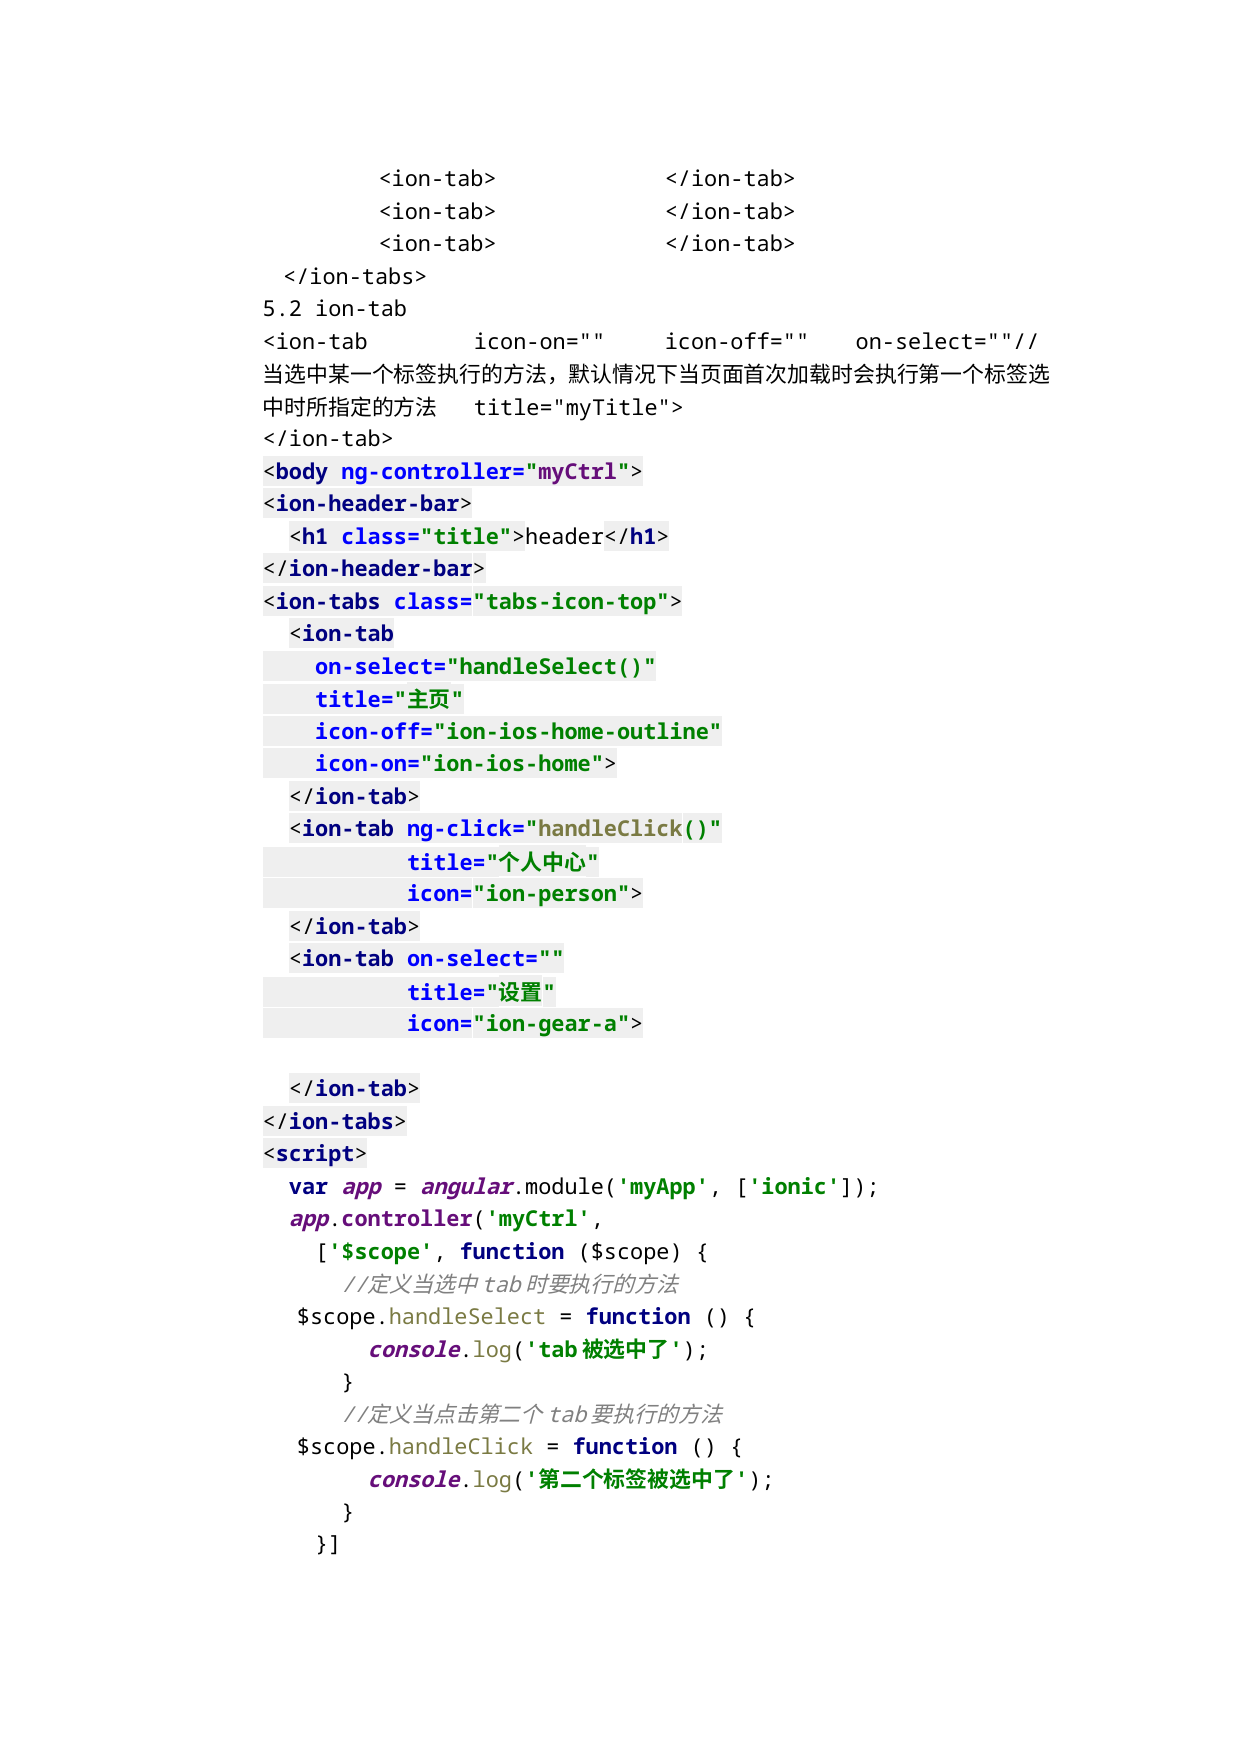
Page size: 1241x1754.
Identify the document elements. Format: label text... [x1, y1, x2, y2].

text </ion-tabs> [262, 259, 1053, 292]
text 5.2 ion-tab [262, 292, 1053, 324]
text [262, 454, 1053, 1559]
text <ion-tab> </ion-tab> [262, 227, 1053, 259]
text <ion-tab icon-on="" icon-off="" on-select=""// 当选中某一个标签执行的方法，默认情况下当页面首次加载时会执行第一个标签选中时所指定的方法 title="myTitle"> [262, 324, 1053, 422]
text <ion-tab> </ion-tab> [262, 162, 1053, 194]
text </ion-tab> [262, 422, 1053, 454]
text <ion-tab> </ion-tab> [262, 194, 1053, 227]
